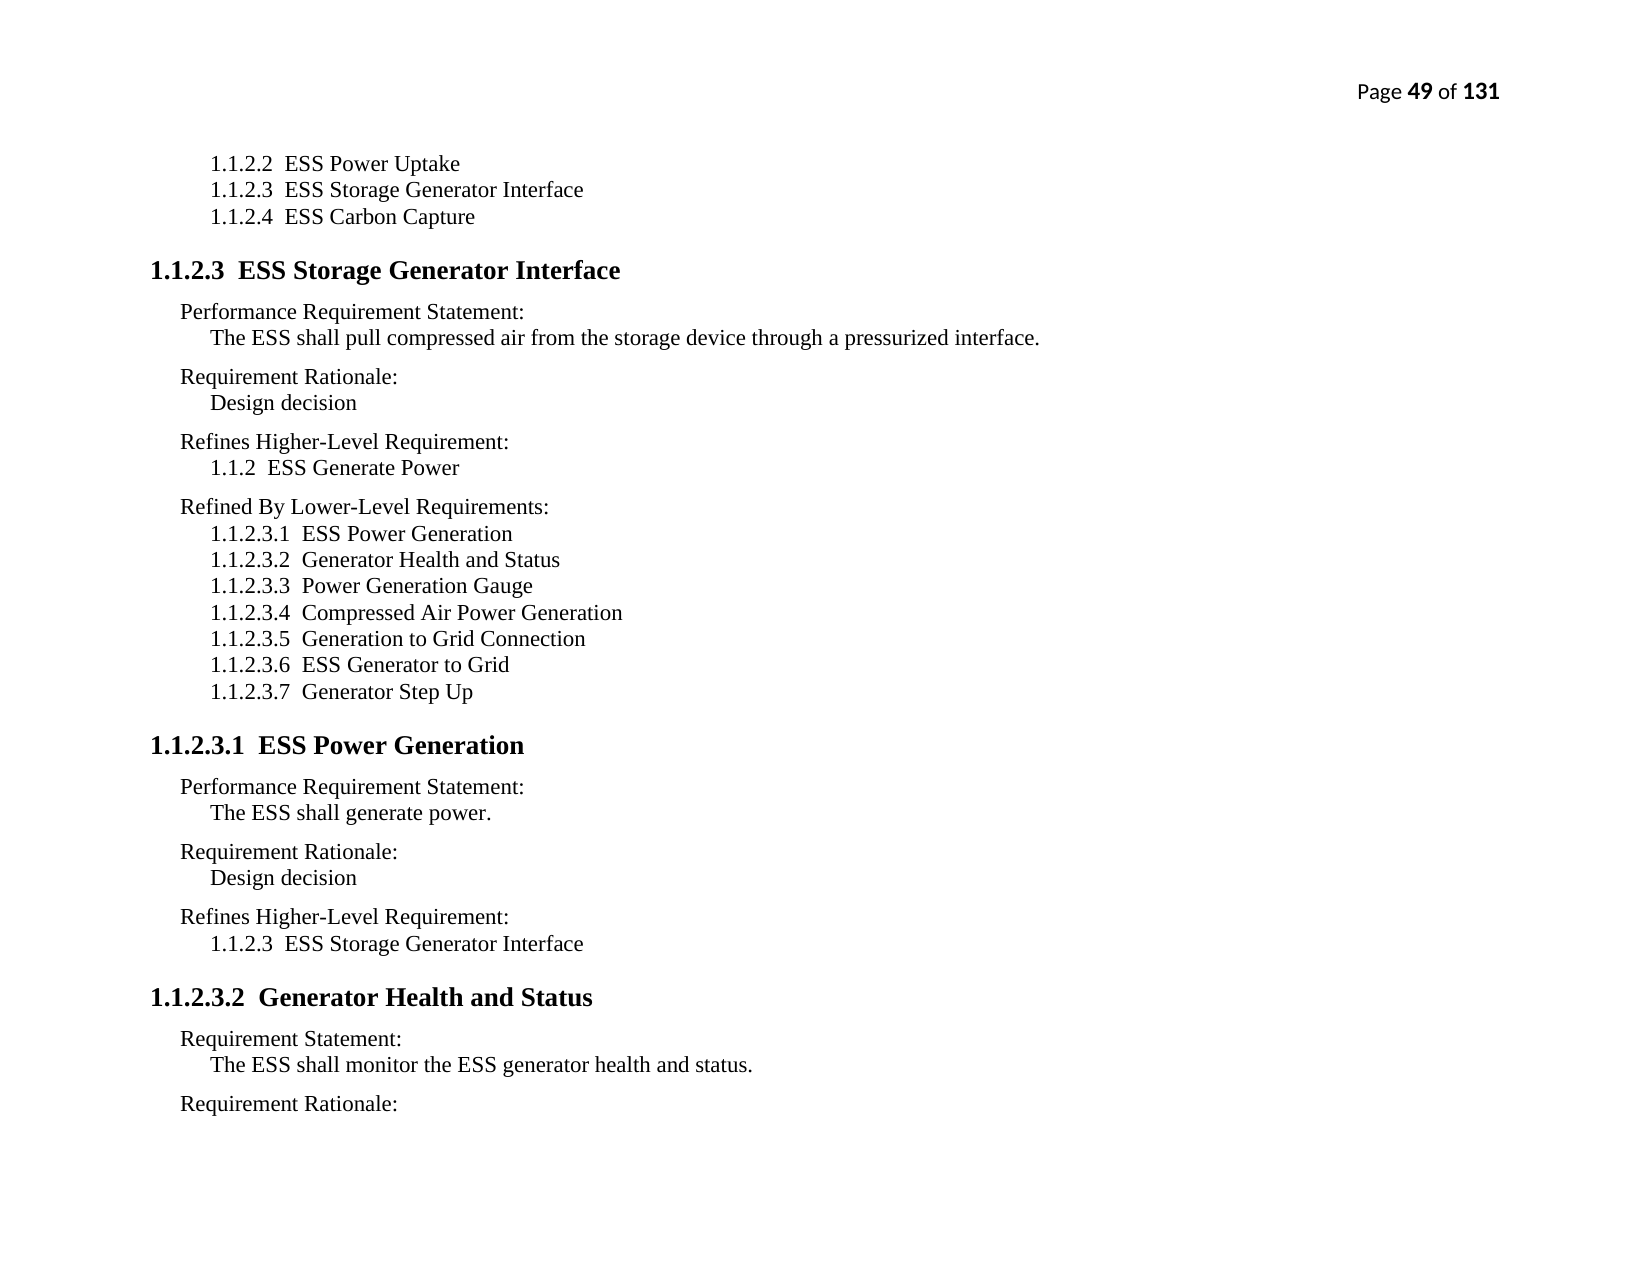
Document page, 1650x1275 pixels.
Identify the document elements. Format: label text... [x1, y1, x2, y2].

text 1.1.2.3.7 Generator Step Up [210, 678, 1500, 704]
text 1.1.2 ESS Generate Power [210, 454, 1500, 481]
text Refined By Lower-Level Requirements: [180, 493, 1500, 520]
text Refines Higher-Level Requirement: [180, 903, 1500, 929]
text 1.1.2.3.3 Power Generation Gauge [210, 572, 1500, 599]
text The ESS shall pull compressed air from the storage device through a pressurized interface. [210, 324, 1500, 350]
text 1.1.2.3.2 Generator Health and Status [150, 981, 1500, 1012]
text 1.1.2.3.6 ESS Generator to Grid [210, 651, 1500, 678]
text 1.1.2.3 ESS Storage Generator Interface [210, 929, 1500, 956]
text Performance Requirement Statement: [180, 773, 1500, 799]
text Performance Requirement Statement: [180, 298, 1500, 324]
text Requirement Statement: [180, 1024, 1500, 1051]
text Requirement Rationale: [180, 1090, 1500, 1116]
text 1.1.2.3.1 ESS Power Generation [150, 729, 1500, 760]
text 1.1.2.2 ESS Power Uptake [210, 150, 1500, 176]
text Requirement Rationale: [180, 838, 1500, 864]
text 1.1.2.3.2 Generator Health and Status [210, 546, 1500, 572]
text 1.1.2.3.5 Generation to Grid Connection [210, 625, 1500, 651]
text 1.1.2.3.4 Compressed Air Power Generation [210, 599, 1500, 625]
text Requirement Rationale: [180, 363, 1500, 389]
text 1.1.2.3 ESS Storage Generator Interface [210, 176, 1500, 203]
text Design decision [210, 389, 1500, 416]
text 1.1.2.3.1 ESS Power Generation [210, 520, 1500, 546]
text 1.1.2.4 ESS Carbon Capture [210, 203, 1500, 229]
text 1.1.2.3 ESS Storage Generator Interface [150, 254, 1500, 285]
text The ESS shall generate power. [210, 799, 1500, 826]
text Refines Higher-Level Requirement: [180, 428, 1500, 454]
text Design decision [210, 864, 1500, 891]
text The ESS shall monitor the ESS generator health and status. [210, 1051, 1500, 1077]
